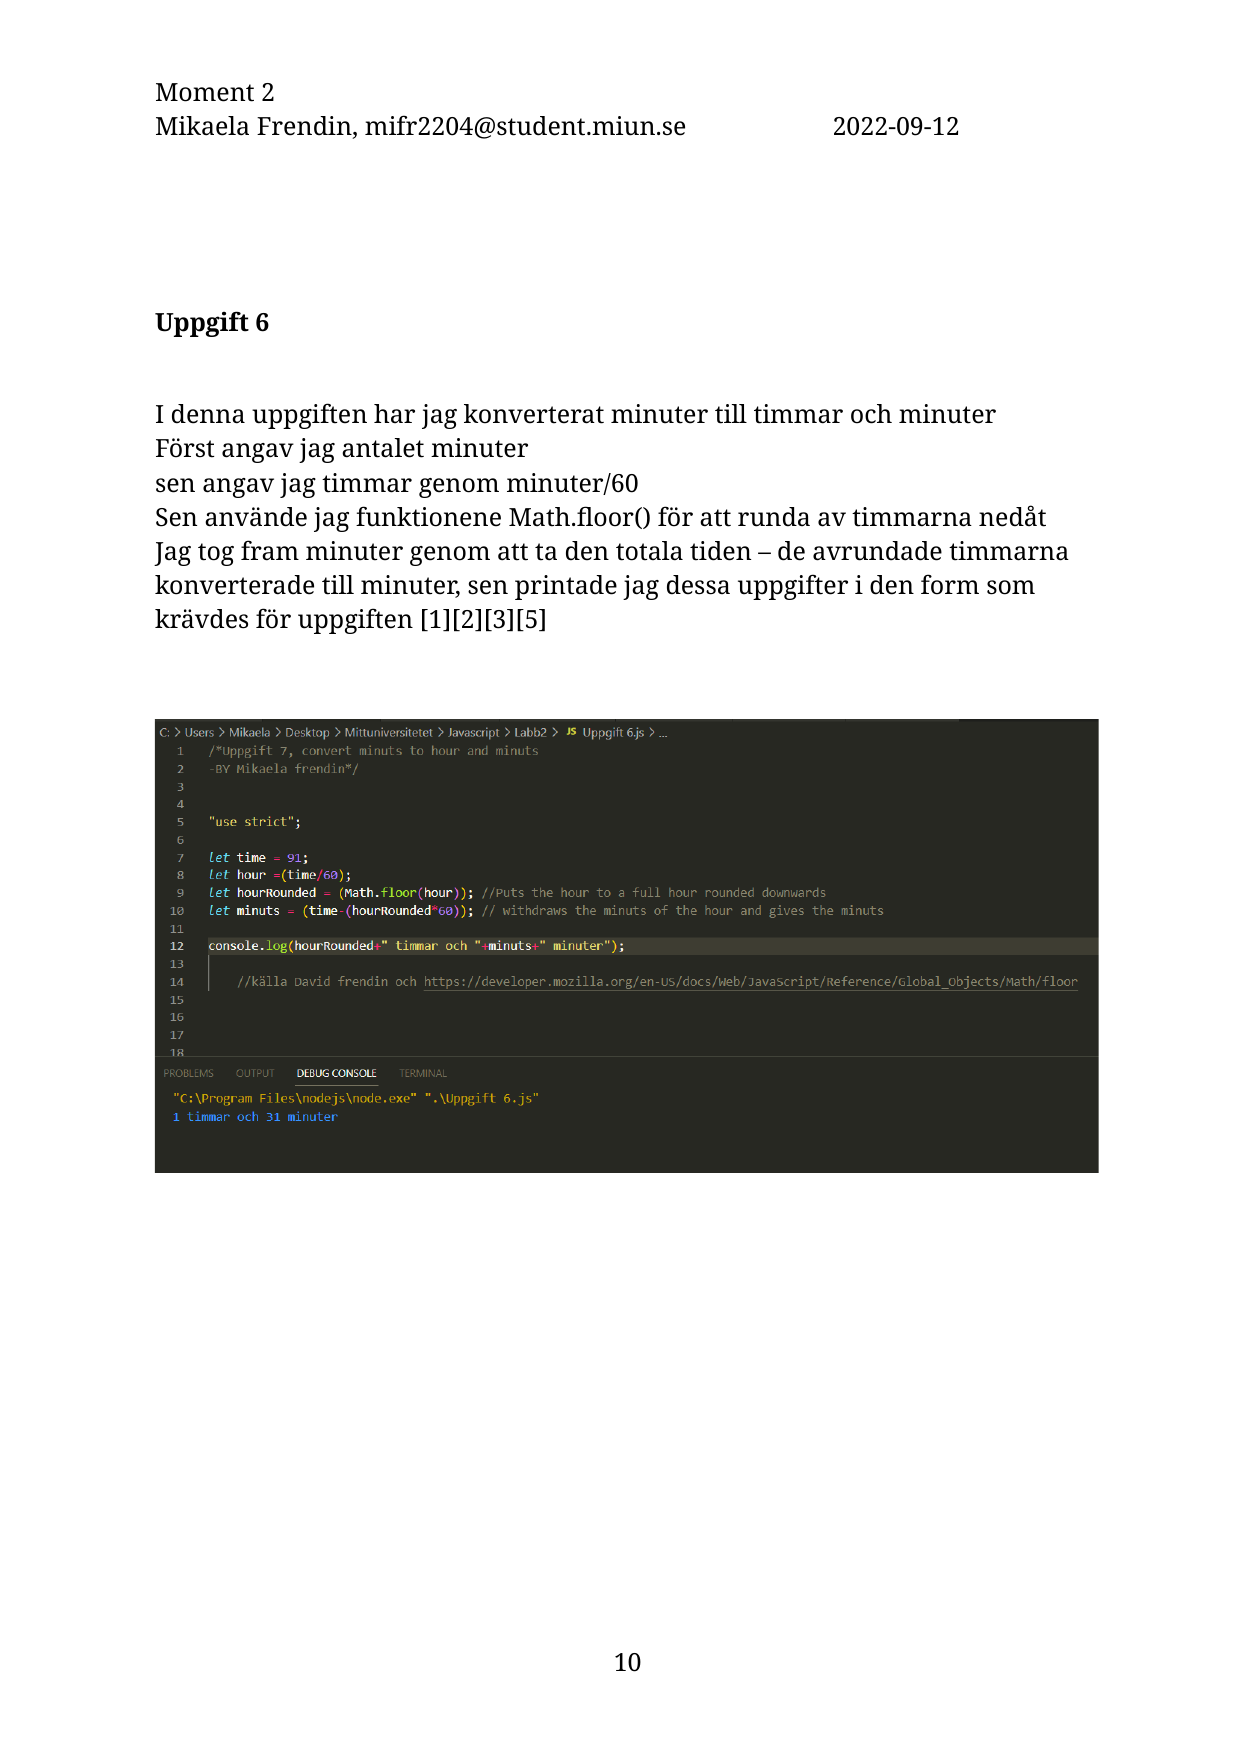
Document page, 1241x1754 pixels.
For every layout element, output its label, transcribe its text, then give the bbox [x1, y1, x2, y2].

text I denna uppgiften har jag konverterat minuter till timmar och minuter Först angav jag antalet minuter sen angav jag timmar genom minuter/60 Sen använde jag funktionene Math.floor() för att runda av timmarna nedåt Jag tog fram minuter genom att ta den totala tiden – de avrundade timmarna konverterade till minuter, sen printade jag dessa uppgifter i den form som krävdes för uppgiften [1][2][3][5] [155, 363, 1100, 636]
picture [154, 719, 1099, 1173]
text Uppgift 6 [155, 304, 1100, 338]
